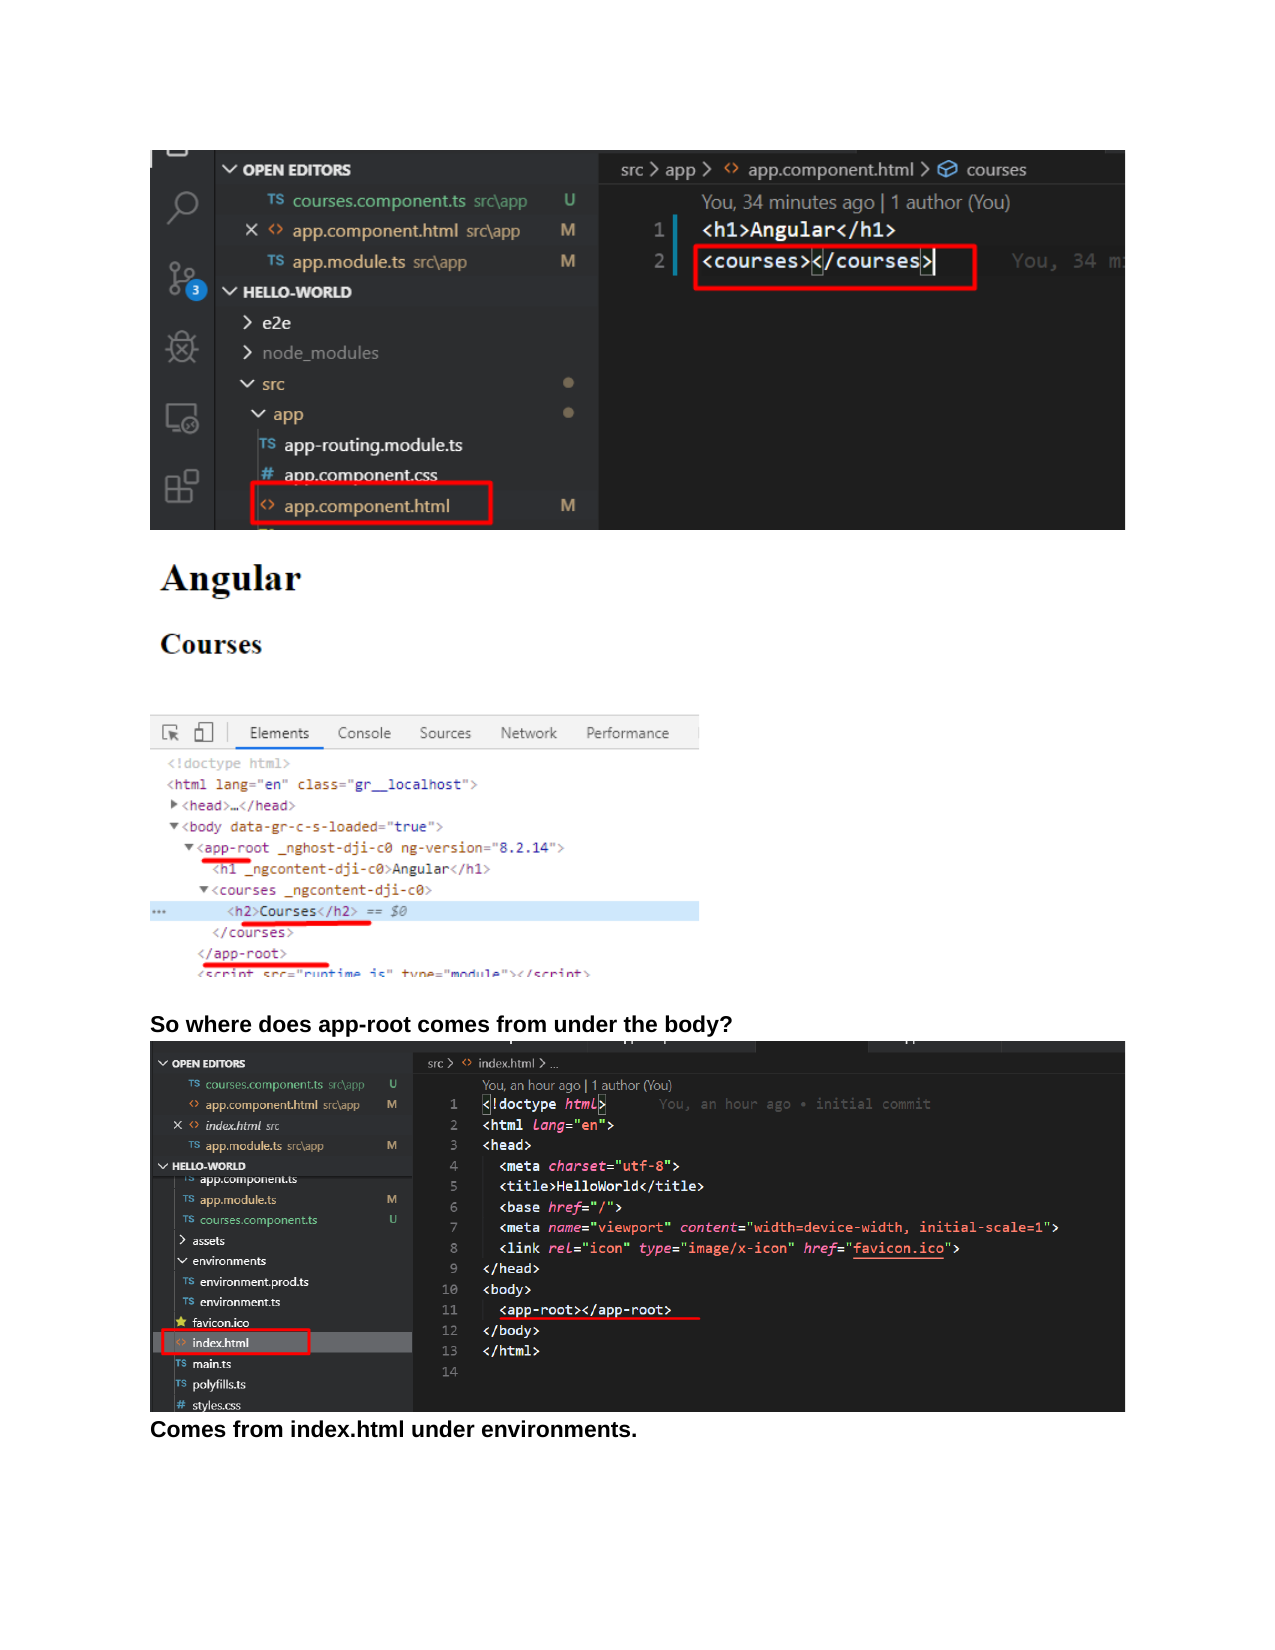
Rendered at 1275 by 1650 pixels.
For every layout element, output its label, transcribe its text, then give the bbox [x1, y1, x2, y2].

picture [150, 150, 1125, 530]
picture [150, 1041, 1125, 1412]
picture [150, 533, 700, 977]
text So where does app-root comes from under the body? [150, 1011, 1125, 1037]
text Comes from index.html under environments. [150, 1416, 1125, 1442]
